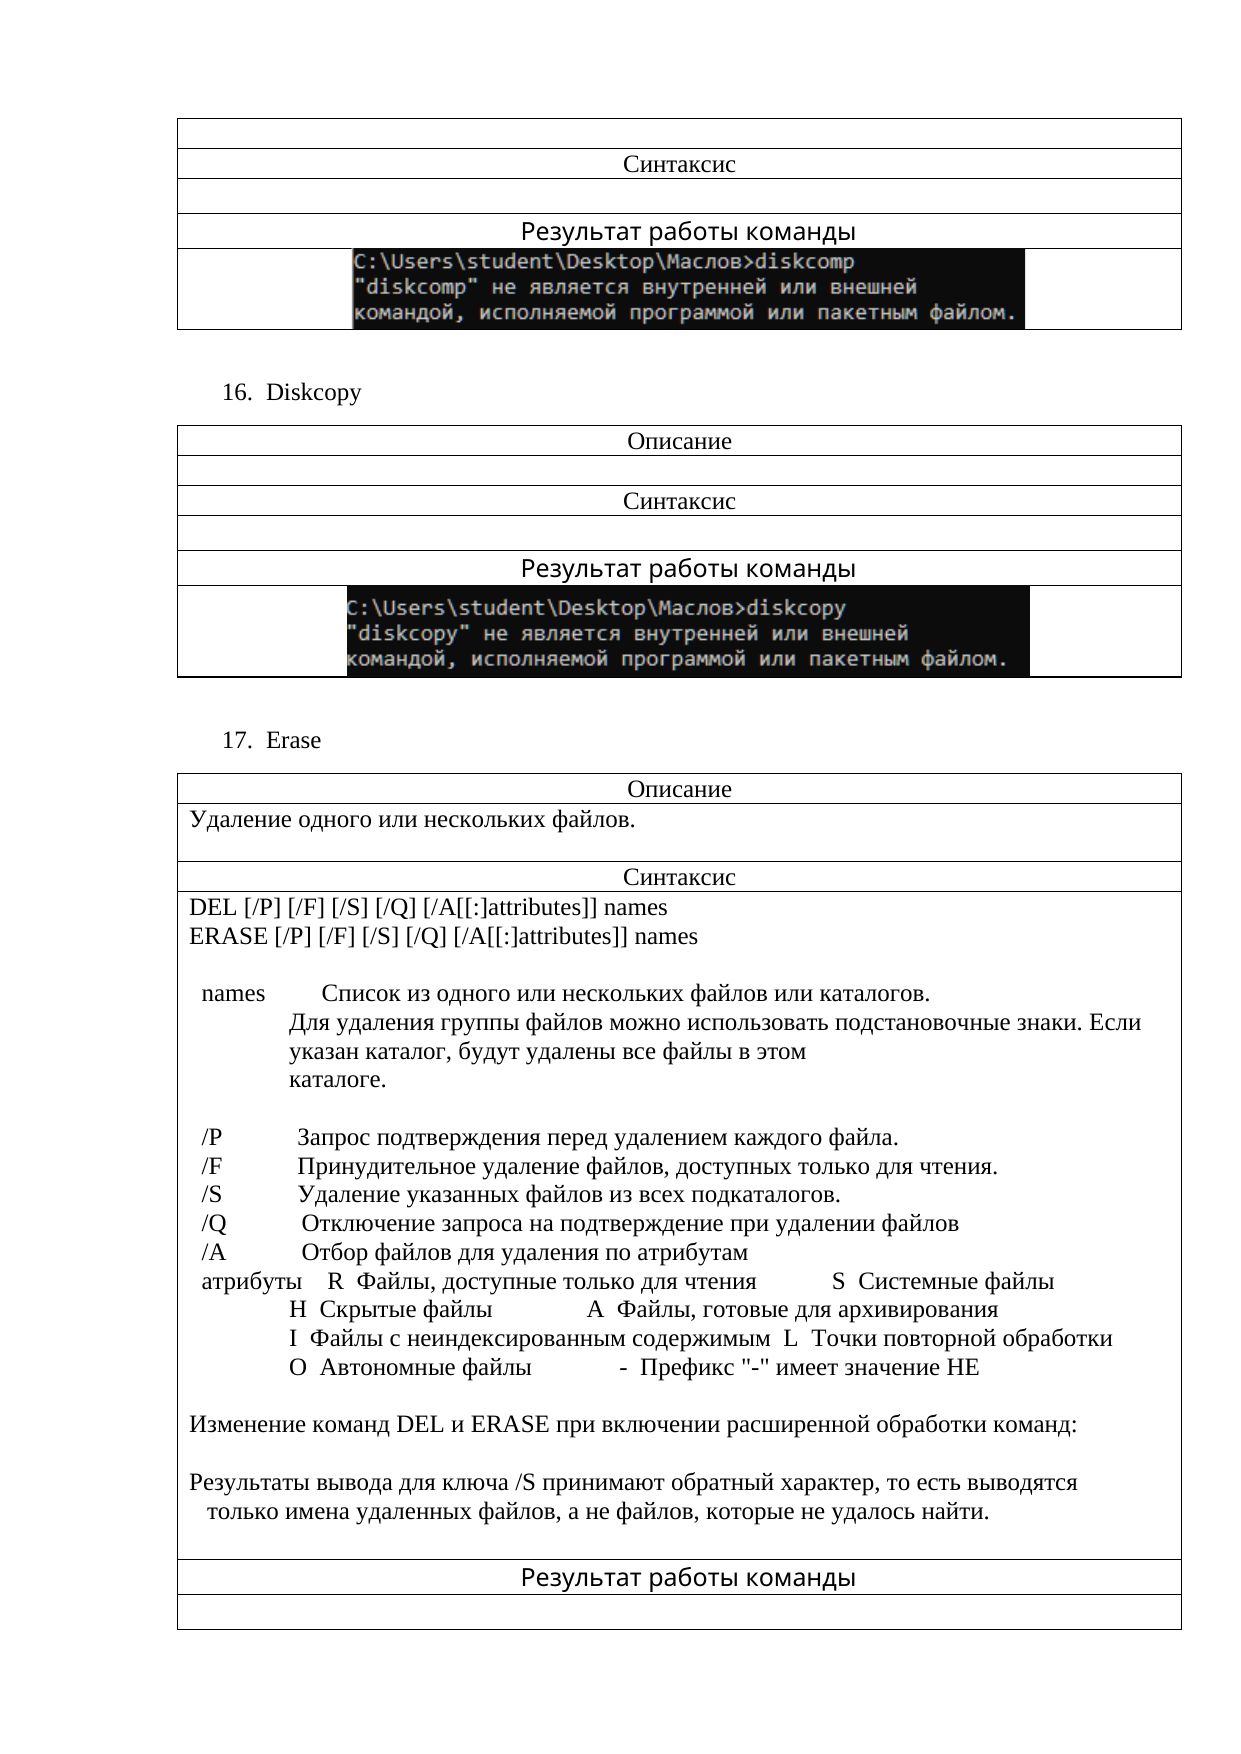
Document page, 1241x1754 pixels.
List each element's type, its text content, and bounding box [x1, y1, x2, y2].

table_header Описание [178, 774, 1181, 803]
table_cell [1030, 586, 1181, 676]
table_cell [1026, 249, 1181, 329]
table_cell [178, 119, 1181, 148]
list Diskcopy [177, 377, 1181, 406]
table_cell [178, 1595, 1181, 1629]
table_cell [178, 516, 1181, 549]
table_cell [178, 586, 347, 676]
table_cell Результат работы команды [178, 1560, 1181, 1594]
table_cell Удаление одного или нескольких файлов. [178, 804, 1181, 861]
table_cell [178, 179, 1181, 213]
picture [347, 585, 1030, 677]
picture [351, 248, 1026, 329]
table_cell Результат работы команды [178, 214, 1181, 248]
table_cell DEL [/P] [/F] [/S] [/Q] [/A[[:]attributes]] names ERASE [/P] [/F] [/S] [/Q] [/A[[:]attributes]] names names Список из одного или нескольких файлов или каталогов. Для удаления группы файлов можно использовать подстановочные знаки. Если указан каталог, будут удалены все файлы в этом каталоге. /P Запрос подтверждения перед удалением каждого файла. /F Принудительное удаление файлов, доступных только для чтения. /S Удаление указанных файлов из всех подкаталогов. /Q Отключение запроса на подтверждение при удалении файлов /A Отбор файлов для удаления по атрибутам атрибуты R Файлы, доступные только для чтения S Системные файлы H Скрытые файлы A Файлы, готовые для архивирования I Файлы с неиндексированным содержимым L Точки повторной обработки O Автономные файлы - Префикс "-" имеет значение НЕ Изменение команд DEL и ERASE при включении расширенной обработки команд: Результаты вывода для ключа /S принимают обратный характер, то есть выводятся только имена удаленных файлов, а не файлов, которые не удалось найти. [178, 892, 1181, 1558]
table_cell Результат работы команды [178, 551, 1181, 585]
table_cell [178, 456, 1181, 485]
table_cell [178, 249, 351, 329]
table_header Описание [178, 426, 1181, 455]
table_cell Синтаксис [178, 149, 1181, 178]
table_cell Синтаксис [178, 862, 1181, 891]
list Erase [177, 725, 1181, 754]
table_cell Синтаксис [178, 486, 1181, 514]
